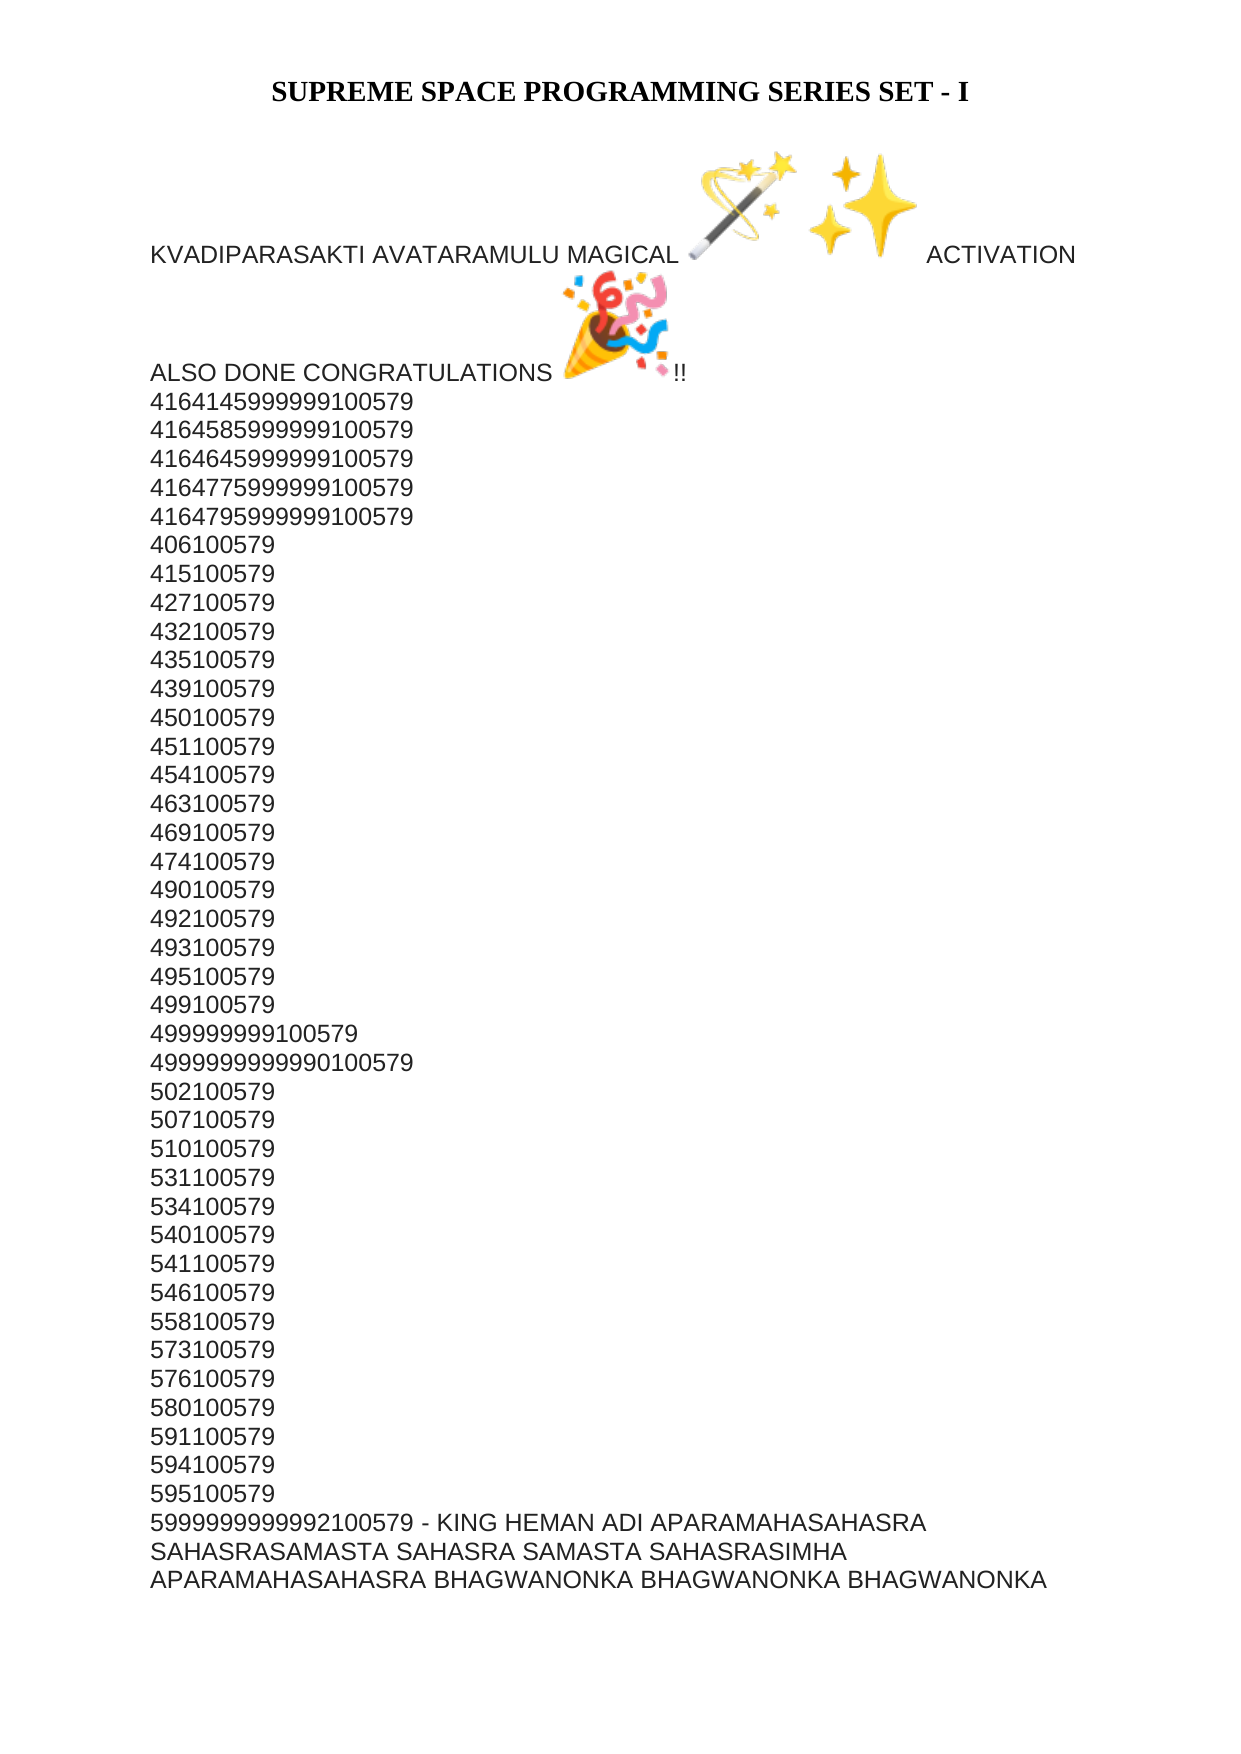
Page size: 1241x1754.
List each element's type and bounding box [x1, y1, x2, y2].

picture [806, 150, 920, 263]
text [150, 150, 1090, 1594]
picture [686, 150, 800, 263]
picture [559, 268, 673, 382]
